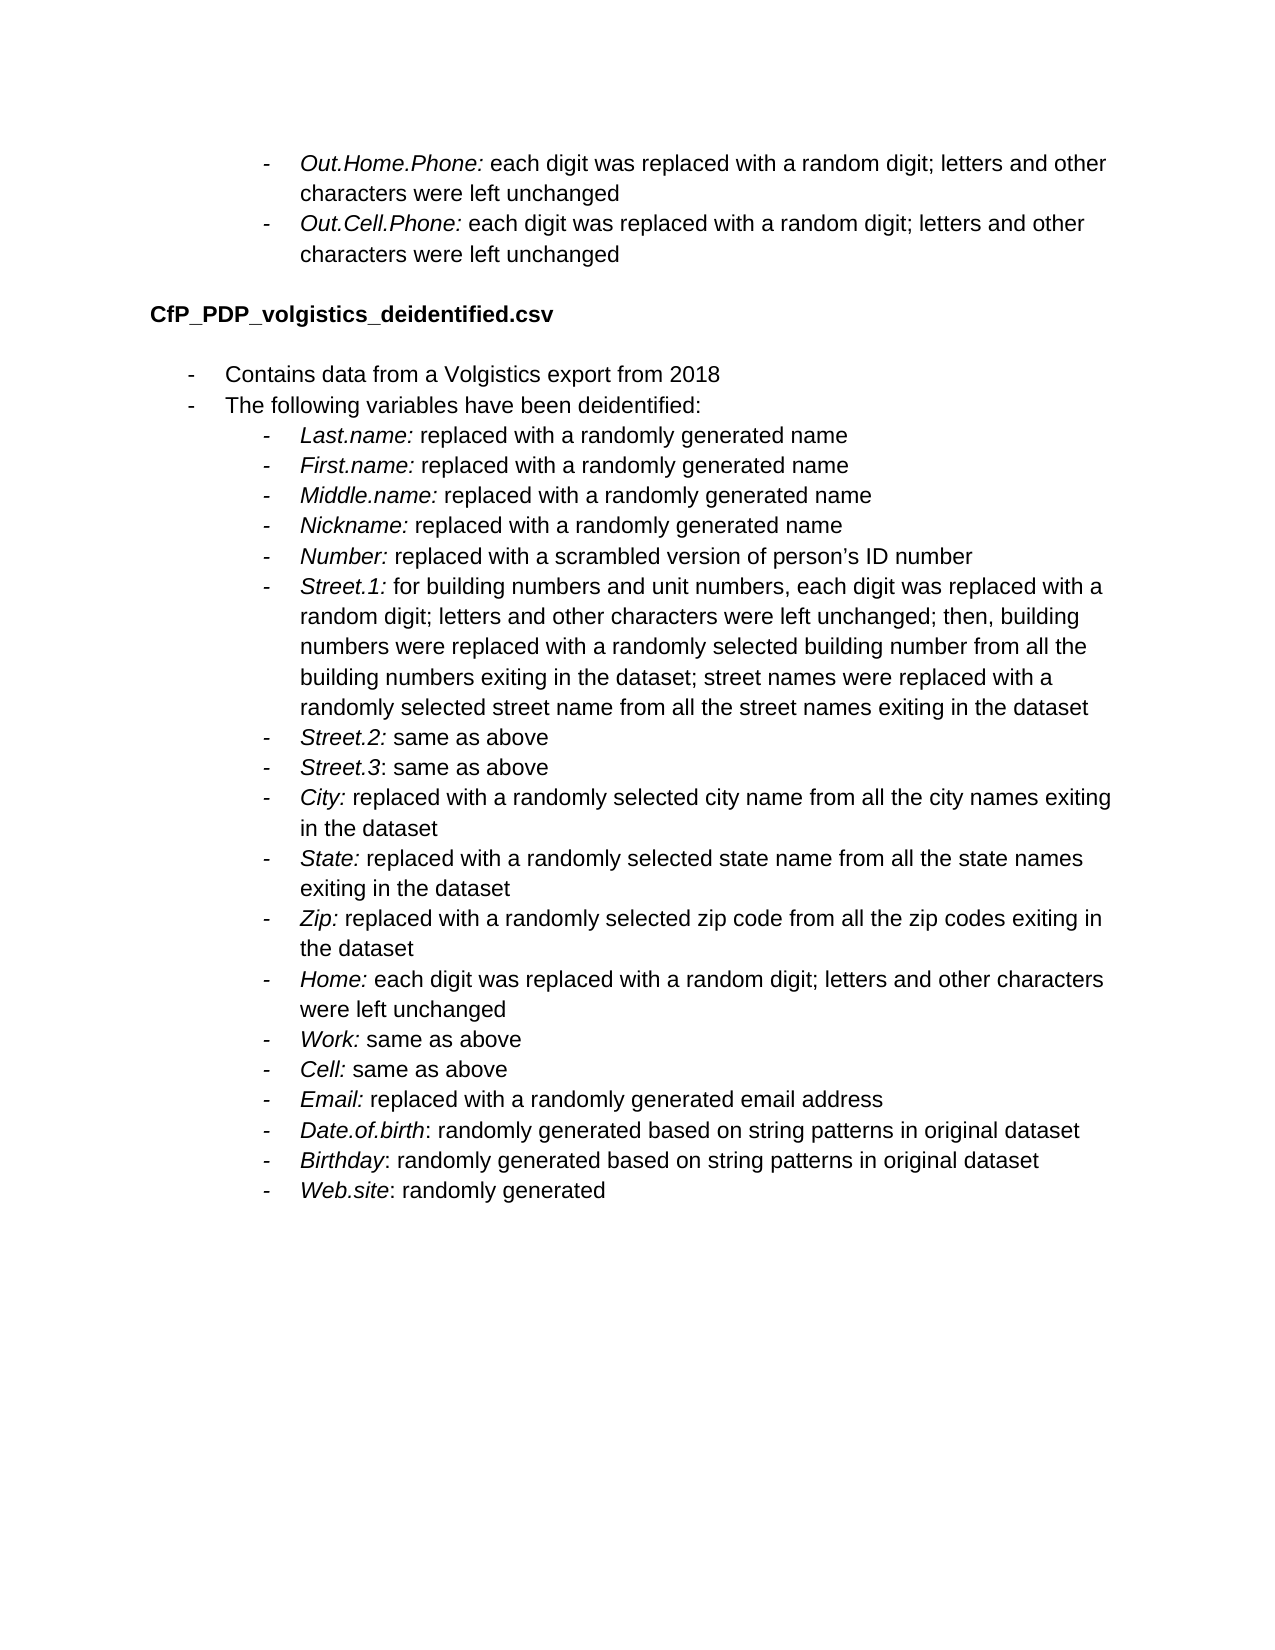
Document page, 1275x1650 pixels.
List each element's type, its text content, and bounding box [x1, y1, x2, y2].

list Zip: replaced with a randomly selected zip code from all the zip codes exiting in the dataset [262, 905, 1125, 962]
list Nickname: replaced with a randomly generated name [262, 512, 1125, 539]
list Cell: same as above [262, 1056, 1125, 1083]
list Contains data from a Volgistics export from 2018 [187, 361, 1125, 388]
list Out.Home.Phone: each digit was replaced with a random digit; letters and other characters were left unchanged [262, 150, 1125, 207]
text CfP_PDP_volgistics_deidentified.csv [150, 301, 1125, 327]
list City: replaced with a randomly selected city name from all the city names exiting in the dataset [262, 784, 1125, 841]
list Work: same as above [262, 1026, 1125, 1052]
list Street.3: same as above [262, 754, 1125, 781]
list Web.site: randomly generated [262, 1177, 1125, 1203]
list Street.2: same as above [262, 724, 1125, 750]
list Last.name: replaced with a randomly generated name [262, 422, 1125, 448]
list Home: each digit was replaced with a random digit; letters and other characters were left unchanged [262, 966, 1125, 1022]
list Date.of.birth: randomly generated based on string patterns in original dataset [262, 1117, 1125, 1143]
list State: replaced with a randomly selected state name from all the state names exiting in the dataset [262, 845, 1125, 901]
list Email: replaced with a randomly generated email address [262, 1086, 1125, 1113]
list Number: replaced with a scrambled version of person’s ID number [262, 543, 1125, 569]
list Street.1: for building numbers and unit numbers, each digit was replaced with a random digit; letters and other characters were left unchanged; then, building numbers were replaced with a randomly selected building number from all the building numbers exiting in the dataset; street names were replaced with a randomly selected street name from all the street names exiting in the dataset [262, 573, 1125, 720]
list Middle.name: replaced with a randomly generated name [262, 482, 1125, 509]
list First.name: replaced with a randomly generated name [262, 452, 1125, 478]
list The following variables have been deidentified: [187, 392, 1125, 418]
list Out.Cell.Phone: each digit was replaced with a random digit; letters and other characters were left unchanged [262, 210, 1125, 267]
list Birthday: randomly generated based on string patterns in original dataset [262, 1147, 1125, 1173]
